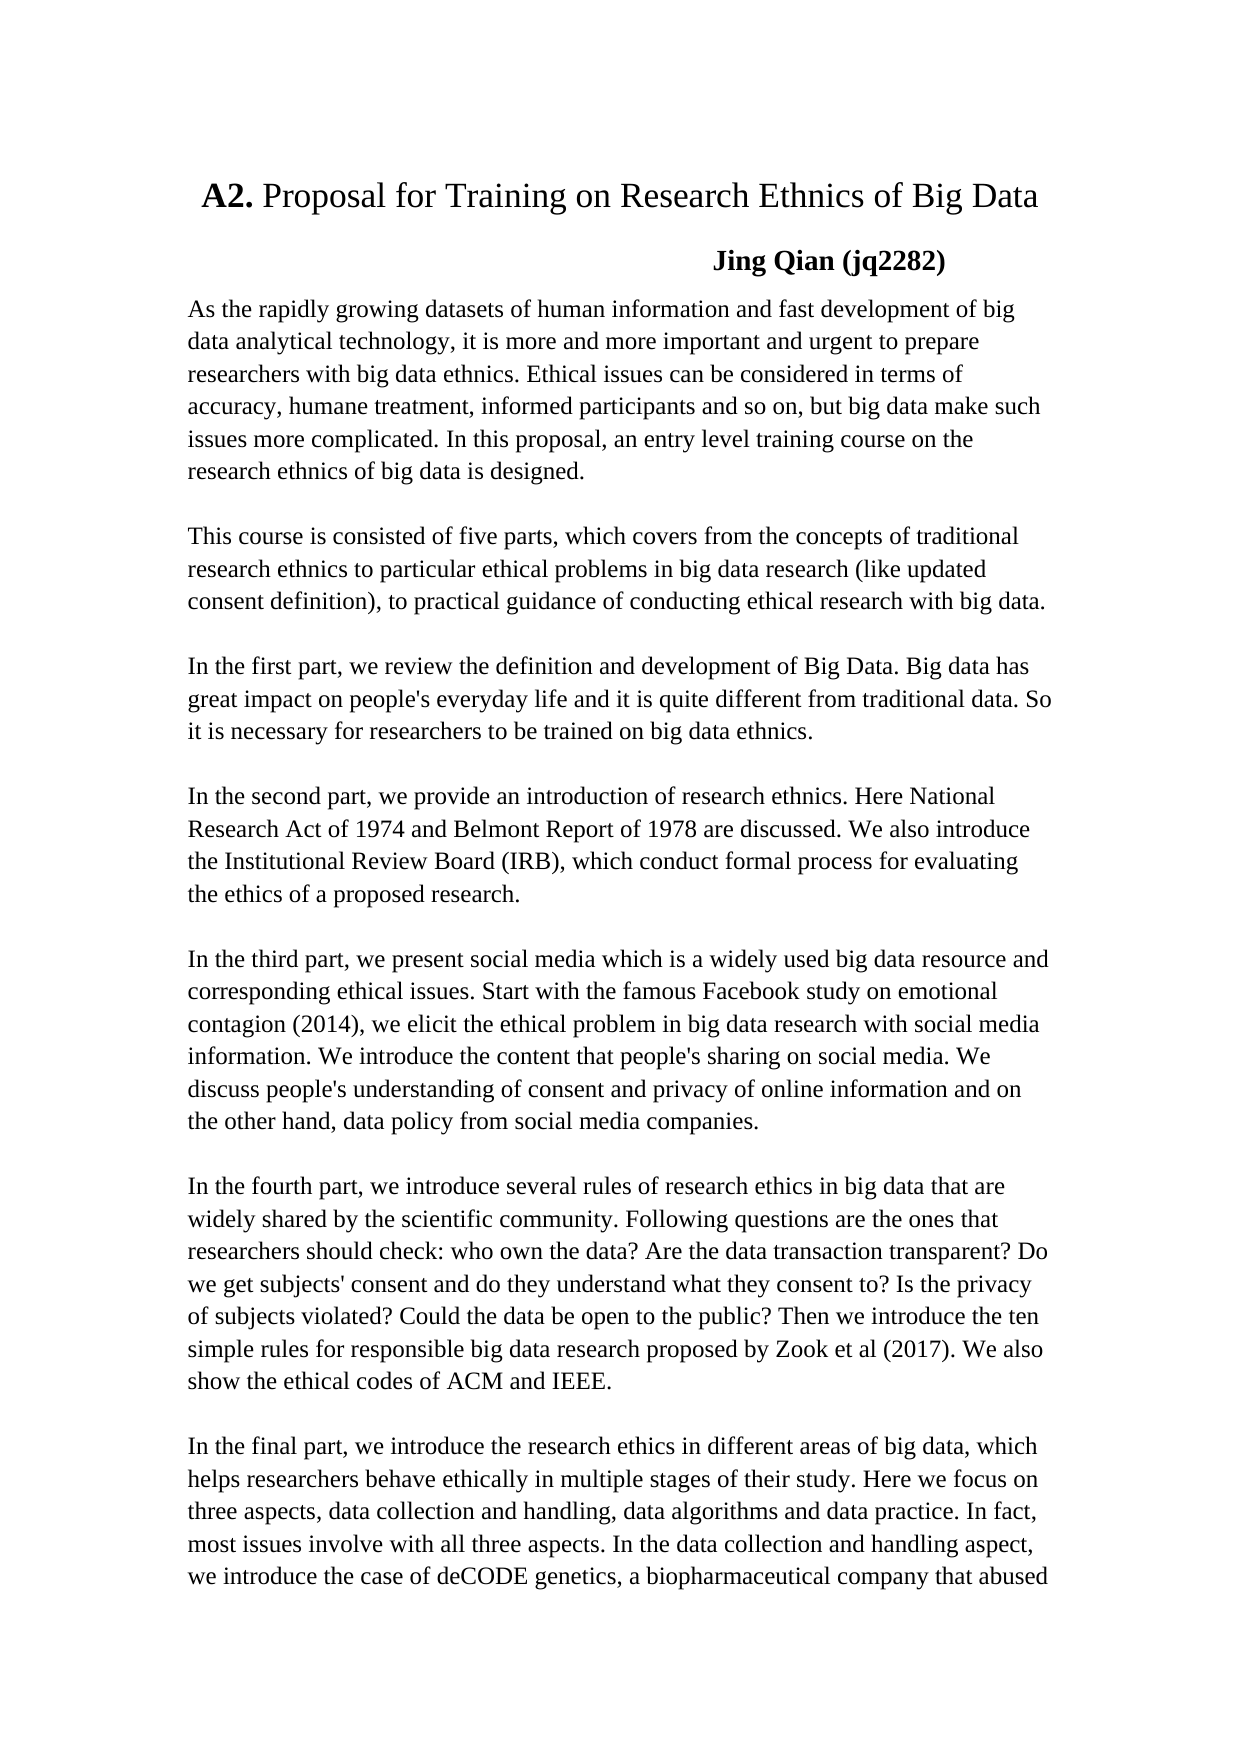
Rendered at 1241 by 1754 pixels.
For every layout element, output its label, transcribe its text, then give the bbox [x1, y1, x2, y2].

text In the third part, we present social media which is a widely used big data resource and corresponding ethical issues. Start with the famous Facebook study on emotional contagion (2014), we elicit the ethical problem in big data research with social media information. We introduce the content that people's sharing on social media. We discuss people's understanding of consent and privacy of online information and on the other hand, data policy from social media companies. [187, 942, 1053, 1137]
text In the second part, we provide an introduction of research ethnics. Here National Research Act of 1974 and Belmont Report of 1978 are discussed. We also introduce the Institutional Review Board (IRB), which conduct formal process for evaluating the ethics of a proposed research. [187, 779, 1053, 909]
text This course is consisted of five parts, which covers from the concepts of traditional research ethnics to particular ethical problems in big data research (like updated consent definition), to practical guidance of conducting ethical research with big data. [187, 519, 1053, 617]
text In the fourth part, we introduce several rules of research ethics in big data that are widely shared by the scientific community. Following questions are the ones that researchers should check: who own the data? Are the data transaction transparent? Do we get subjects' consent and do they understand what they consent to? Is the privacy of subjects violated? Could the data be open to the public? Then we introduce the ten simple rules for responsible big data research proposed by Zook et al (2017). We also show the ethical codes of ACM and IEEE. [187, 1169, 1053, 1397]
text As the rapidly growing datasets of human information and fast development of big data analytical technology, it is more and more important and urgent to prepare researchers with big data ethnics. Ethical issues can be considered in terms of accuracy, humane treatment, informed participants and so on, but big data make such issues more complicated. In this proposal, an entry level training course on the research ethnics of big data is designed. [187, 292, 1053, 487]
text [187, 1429, 1053, 1592]
text A2. Proposal for Training on Research Ethnics of Big Data [187, 162, 1053, 227]
text In the first part, we review the definition and development of Big Data. Big data has great impact on people's everyday life and it is quite different from traditional data. So it is necessary for researchers to be trained on big data ethnics. [187, 649, 1053, 747]
text Jing Qian (jq2282) [187, 227, 1053, 292]
